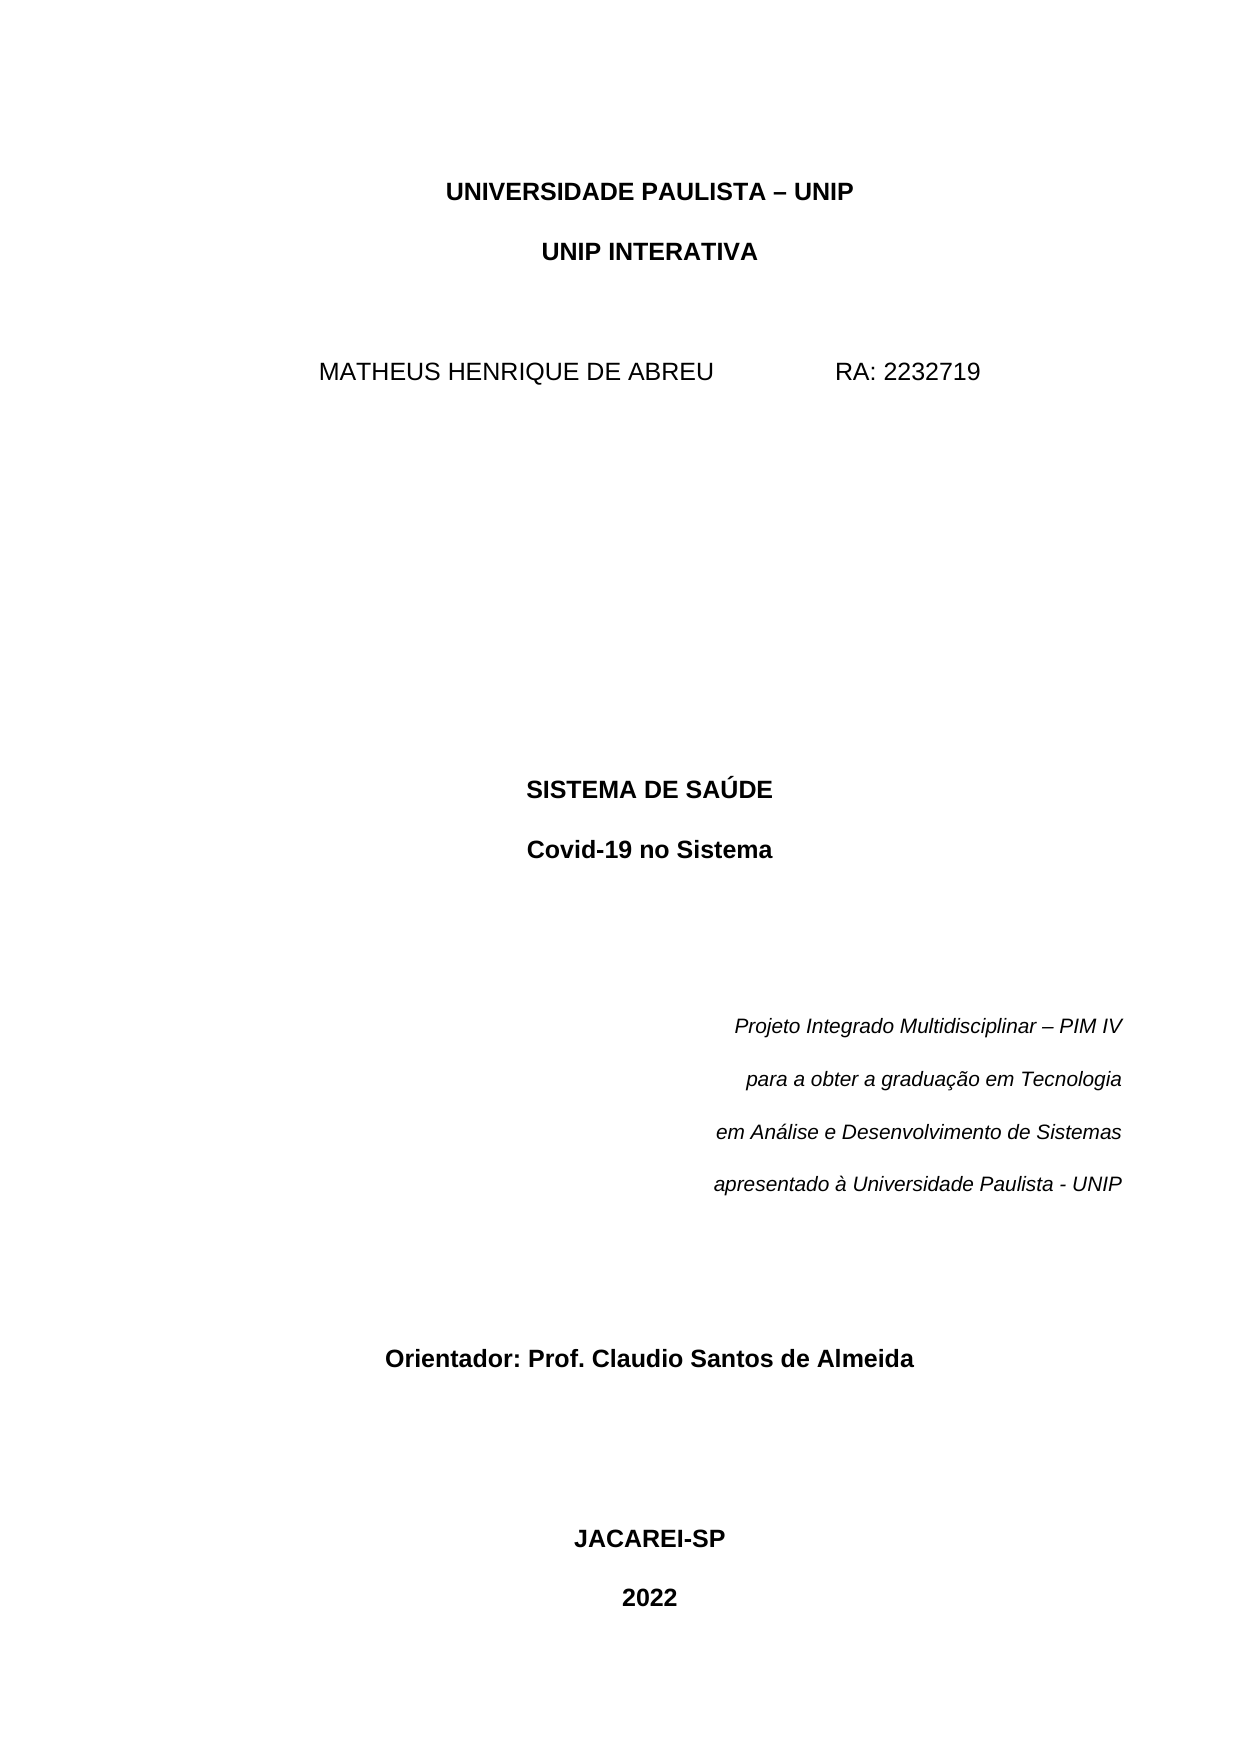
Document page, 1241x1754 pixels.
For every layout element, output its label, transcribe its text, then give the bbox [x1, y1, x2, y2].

text Projeto Integrado Multidisciplinar – PIM IV [177, 1014, 1122, 1038]
text SISTEMA DE SAÚDE [177, 775, 1122, 804]
text Orientador: Prof. Claudio Santos de Almeida [177, 1344, 1122, 1373]
text UNIVERSIDADE PAULISTA – UNIP [177, 177, 1122, 206]
text JACAREI-SP [177, 1524, 1122, 1552]
text apresentado à Universidade Paulista - UNIP [177, 1172, 1122, 1196]
text Covid-19 no Sistema [177, 835, 1122, 864]
text MATHEUS HENRIQUE DE ABREU RA: 2232719 [177, 357, 1122, 385]
text em Análise e Desenvolvimento de Sistemas [177, 1119, 1122, 1143]
text 2022 [177, 1583, 1122, 1612]
text UNIP INTERATIVA [177, 237, 1122, 266]
text para a obter a graduação em Tecnologia [177, 1067, 1122, 1091]
